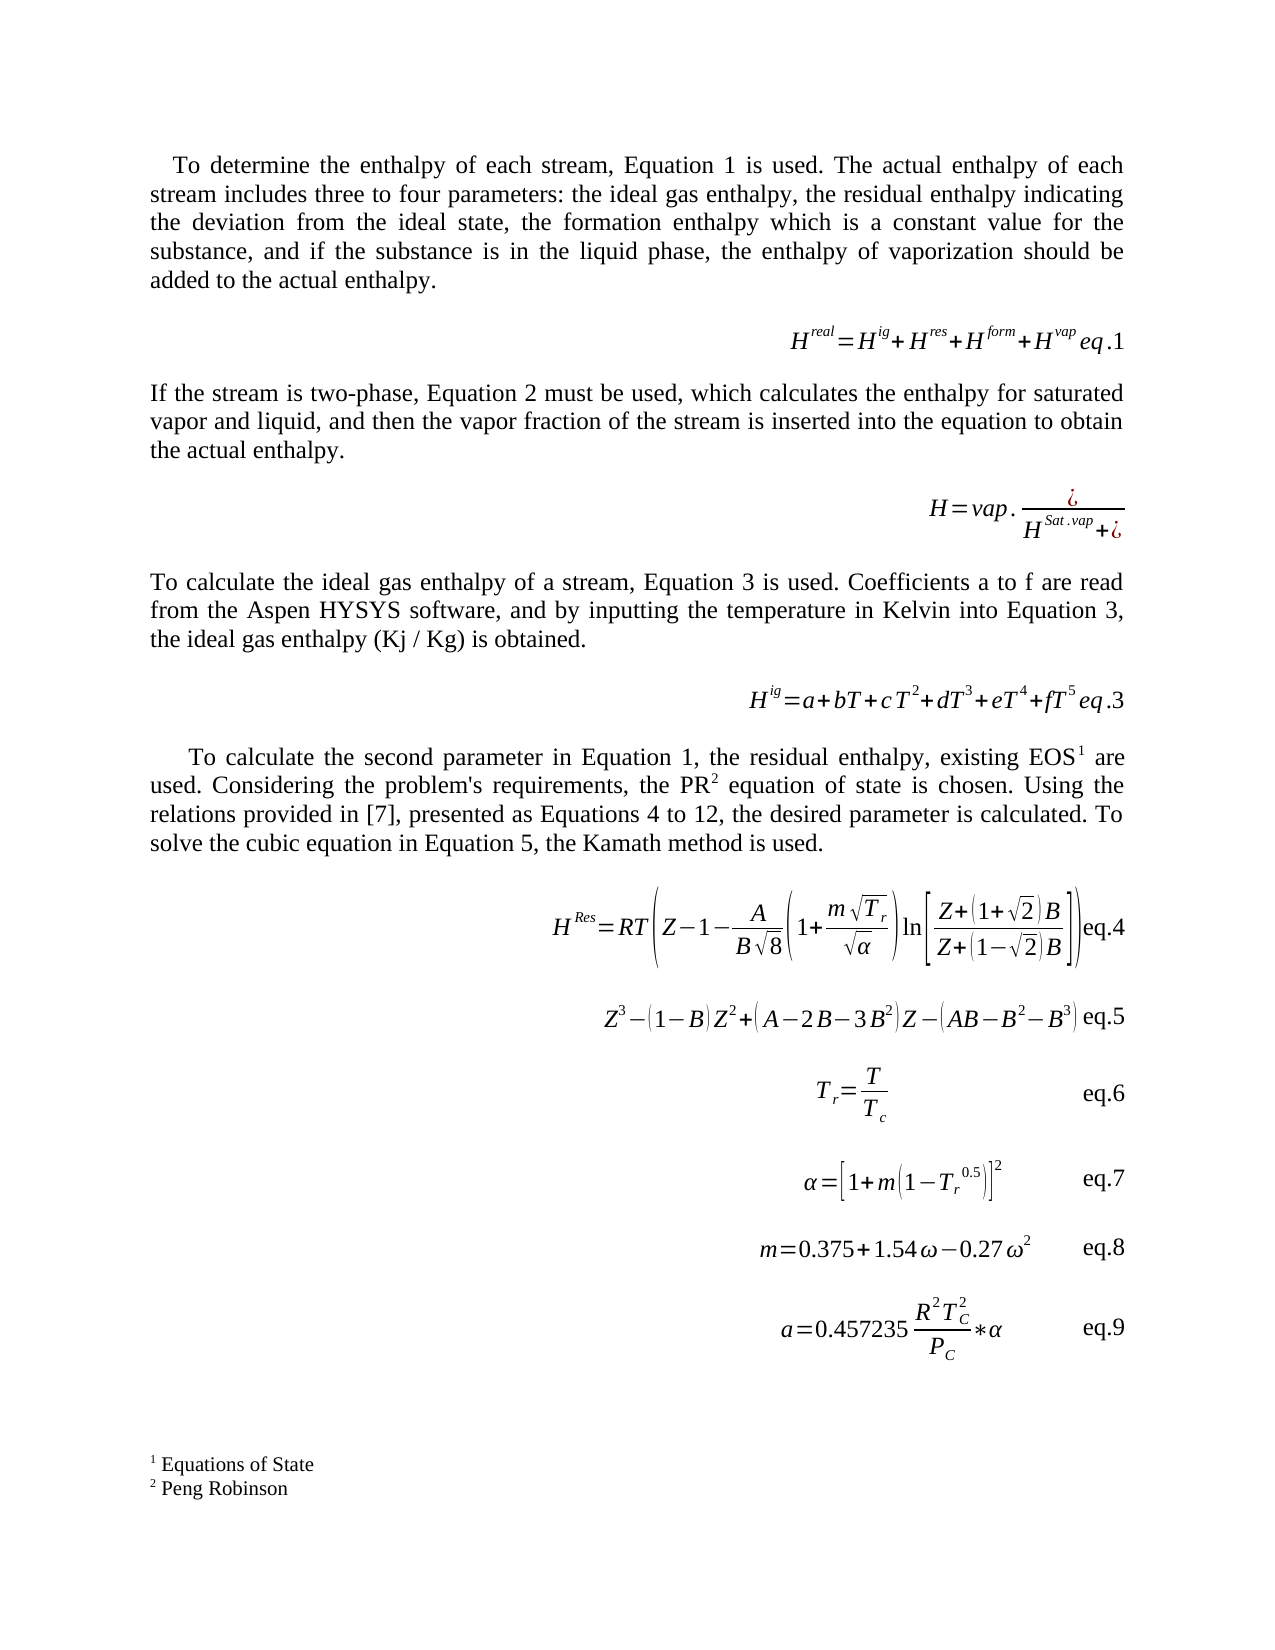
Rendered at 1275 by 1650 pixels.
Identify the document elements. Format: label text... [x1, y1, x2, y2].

text To calculate the ideal gas enthalpy of a stream, Equation 3 is used. Coefficients a to f are read from the Aspen HYSYS software, and by inputting the temperature in Kelvin into Equation 3, the ideal gas enthalpy (Kj / Kg) is obtained. [150, 567, 1125, 653]
text eq.4 [150, 885, 1125, 971]
text If the stream is two-phase, Equation 2 must be used, which calculates the enthalpy for saturated vapor and liquid, and then the vapor fraction of the stream is inserted into the equation to obtain the actual enthalpy. [150, 378, 1125, 464]
text To calculate the second parameter in Equation 1, the residual enthalpy, existing EOS are used. Considering the problem's requirements, the PR equation of state is chosen. Using the relations provided in [7], presented as Equations 4 to 12, the desired parameter is calculated. To solve the cubic equation in Equation 5, the Kamath method is used. [150, 742, 1125, 857]
text eq.6 [150, 1063, 1125, 1126]
text eq.5 [150, 999, 1125, 1034]
text To determine the enthalpy of each stream, Equation 1 is used. The actual enthalpy of each stream includes three to four parameters: the ideal gas enthalpy, the residual enthalpy indicating the deviation from the ideal state, the formation enthalpy which is a constant value for the substance, and if the substance is in the liquid phase, the enthalpy of vaporization should be added to the actual enthalpy. [150, 150, 1125, 294]
text eq.8 [150, 1231, 1125, 1263]
text eq.7 [150, 1156, 1125, 1203]
text eq.9 [150, 1293, 1125, 1363]
